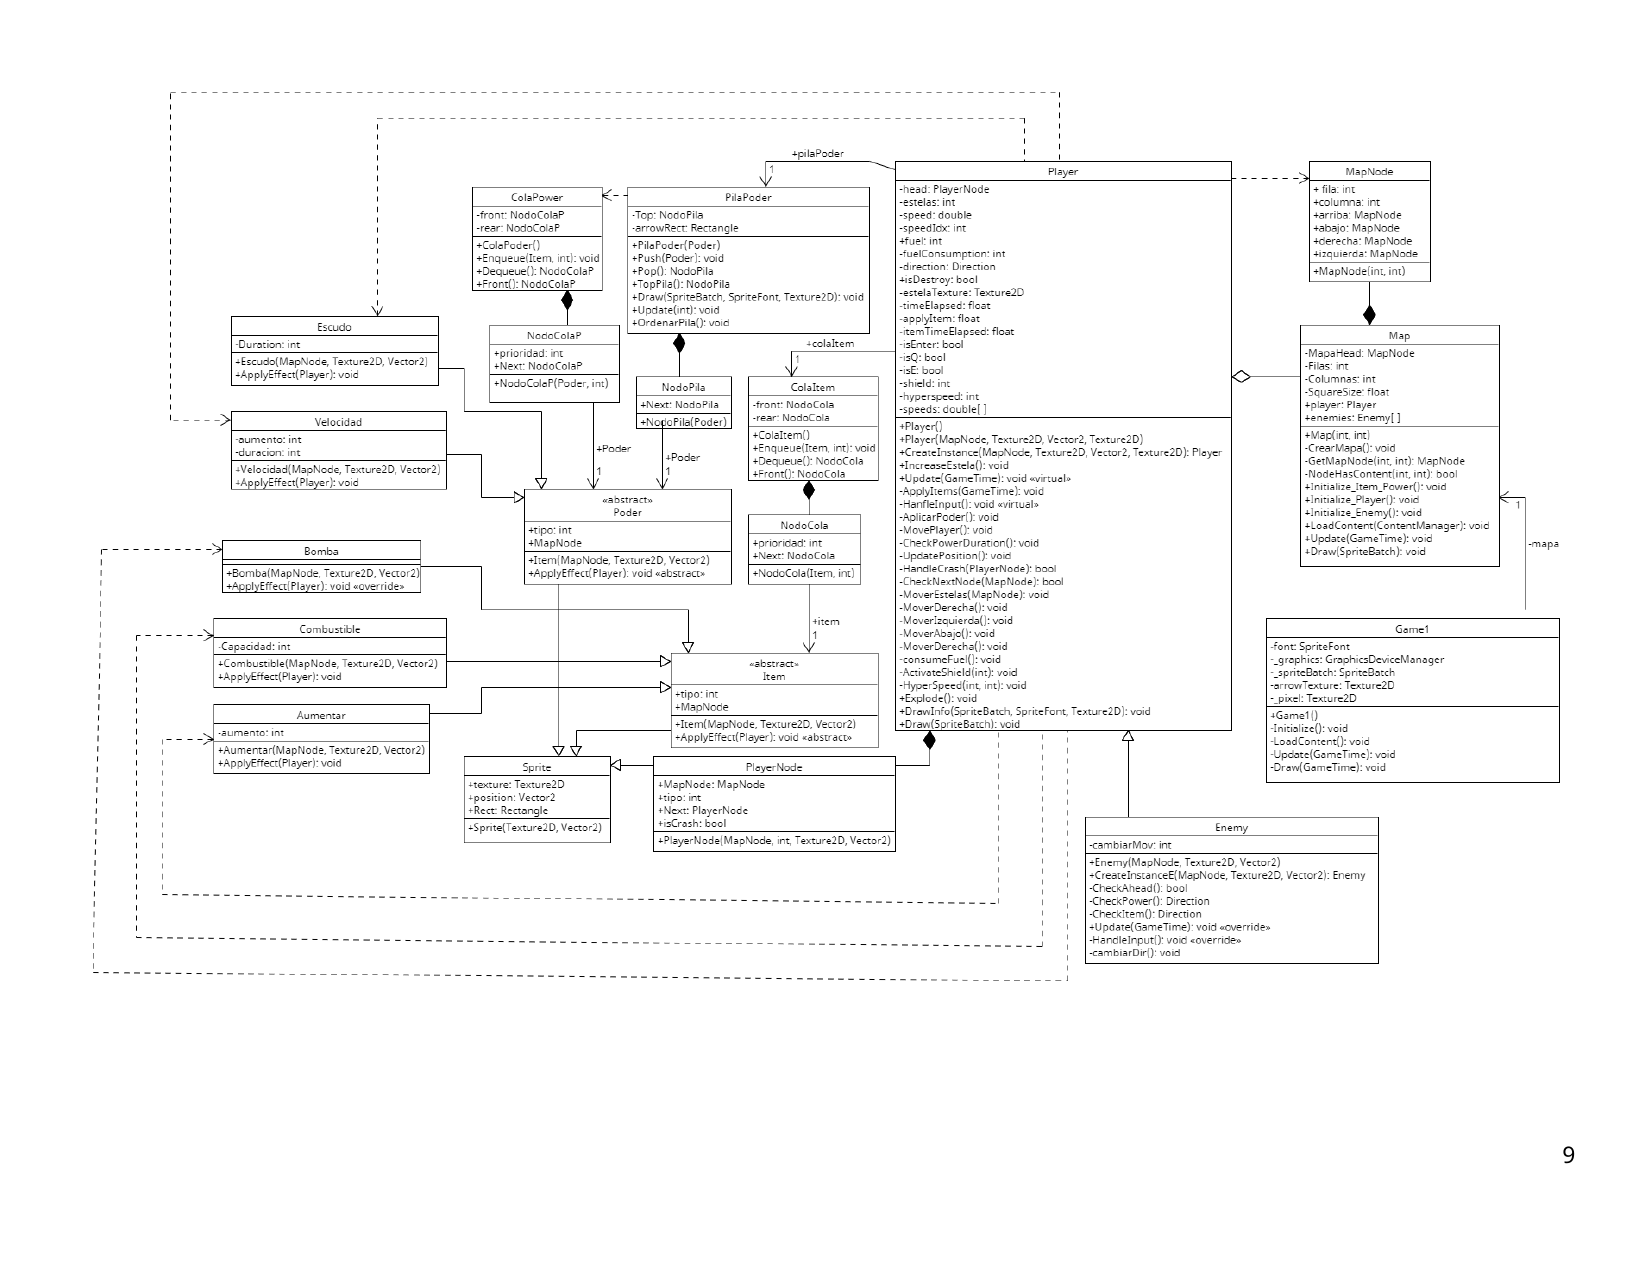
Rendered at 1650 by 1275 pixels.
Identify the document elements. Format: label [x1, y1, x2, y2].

picture [75, 75, 1575, 1006]
